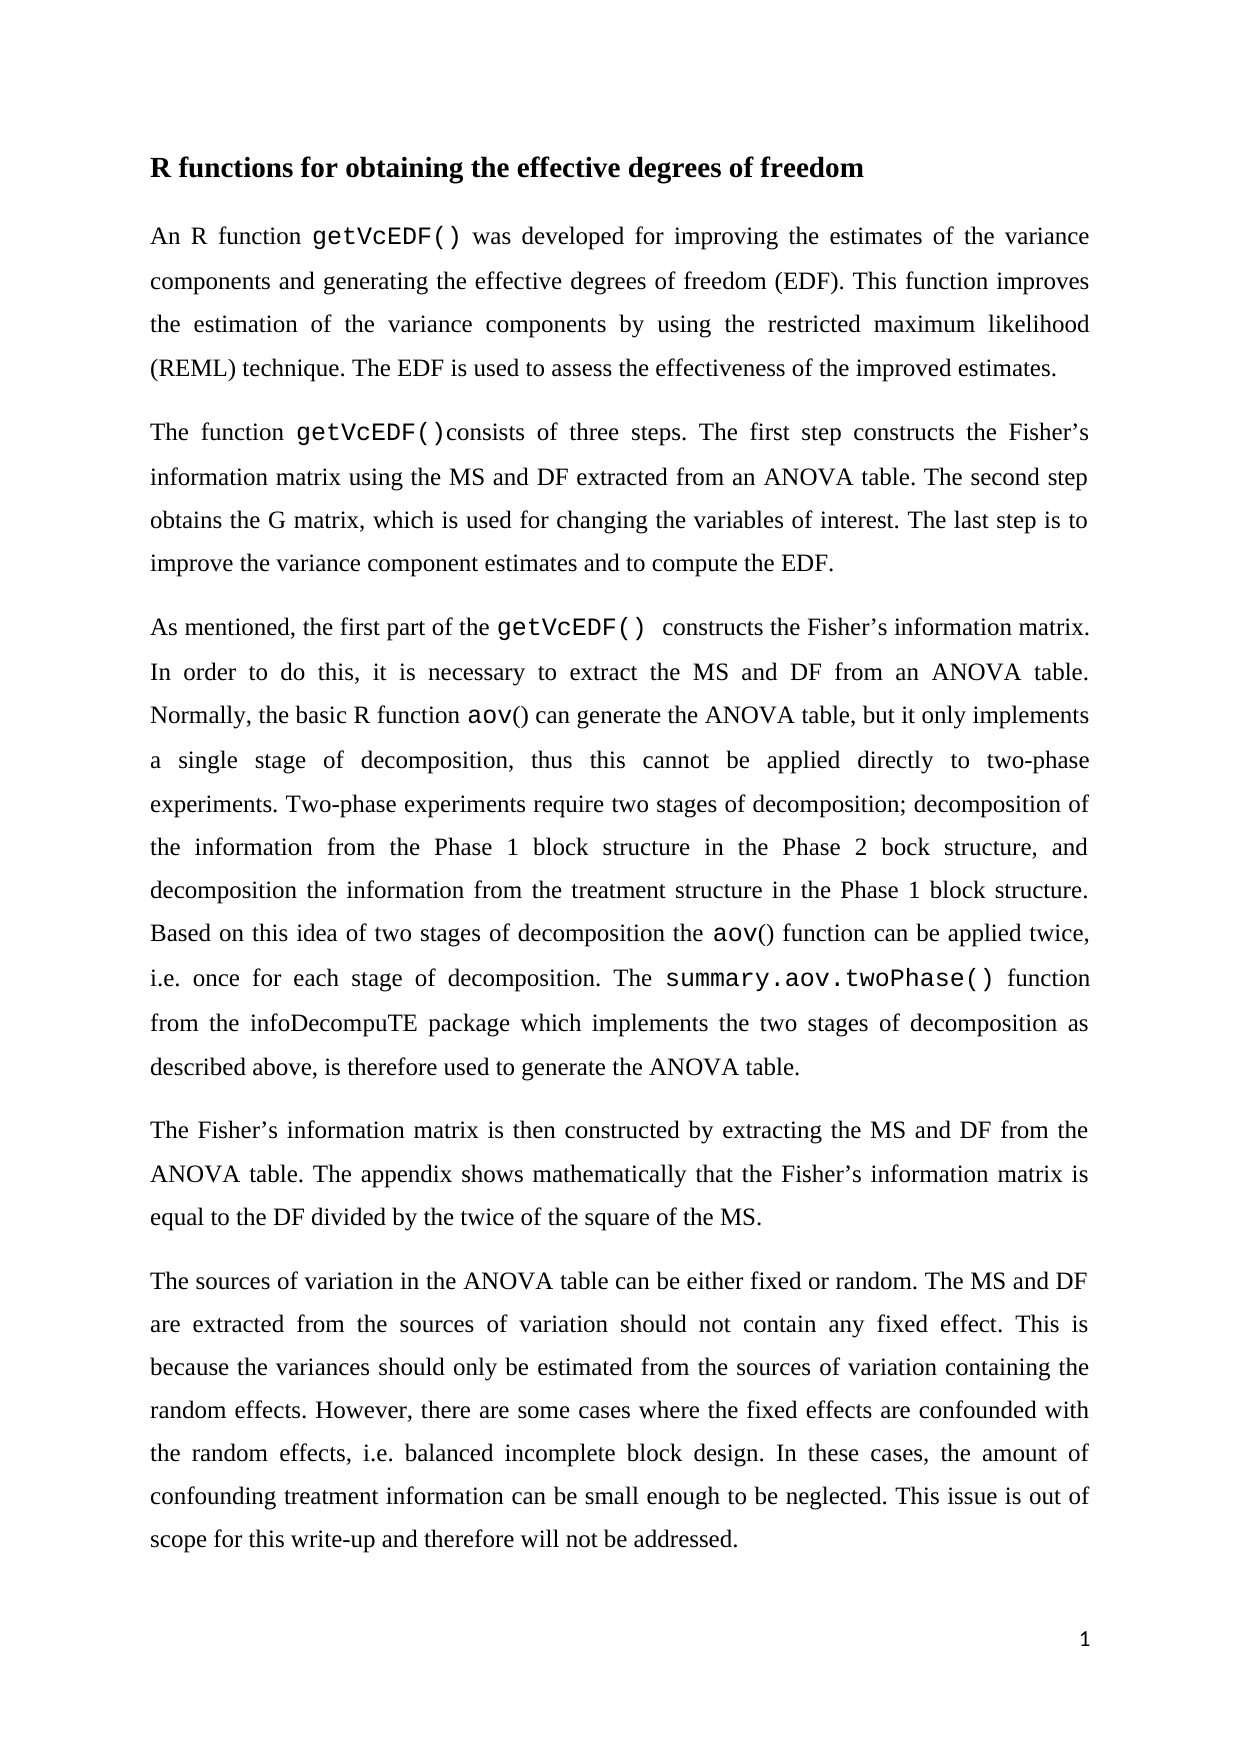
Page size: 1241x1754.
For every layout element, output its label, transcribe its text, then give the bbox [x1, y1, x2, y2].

text The Fisher’s information matrix is then constructed by extracting the MS and DF from the ANOVA table. The appendix shows mathematically that the Fisher’s information matrix is equal to the DF divided by the twice of the square of the MS. [150, 1116, 1090, 1231]
text The sources of variation in the ANOVA table can be either fixed or random. The MS and DF are extracted from the sources of variation should not contain any fixed effect. This is because the variances should only be estimated from the sources of variation containing the random effects. However, there are some cases where the fixed effects are confounded with the random effects, i.e. balanced incomplete block design. In these cases, the amount of confounding treatment information can be small enough to be neglected. This issue is out of scope for this write-up and therefore will not be addressed. [150, 1266, 1090, 1553]
text R functions for obtaining the effective degrees of freedom [150, 150, 1090, 183]
text An R function getVcEDF() was developed for improving the estimates of the variance components and generating the effective degrees of freedom (EDF). This function improves the estimation of the variance components by using the restricted maximum likelihood (REML) technique. The EDF is used to assess the effectiveness of the improved estimates. [150, 221, 1090, 381]
text The function getVcEDF()consists of three steps. The first step constructs the Fisher’s information matrix using the MS and DF extracted from an ANOVA table. The second step obtains the G matrix, which is used for changing the variables of interest. The last step is to improve the variance component estimates and to compute the EDF. [150, 417, 1090, 577]
text As mentioned, the first part of the getVcEDF() constructs the Fisher’s information matrix. In order to do this, it is necessary to extract the MS and DF from an ANOVA table. Normally, the basic R function aov() can generate the ANOVA table, but it only implements a single stage of decomposition, thus this cannot be applied directly to two-phase experiments. Two-phase experiments require two stages of decomposition; decomposition of the information from the Phase 1 block structure in the Phase 2 bock structure, and decomposition the information from the treatment structure in the Phase 1 block structure. Based on this idea of two stages of decomposition the aov() function can be applied twice, i.e. once for each stage of decomposition. The summary.aov.twoPhase() function from the infoDecompuTE package which implements the two stages of decomposition as described above, is therefore used to generate the ANOVA table. [150, 612, 1090, 1080]
